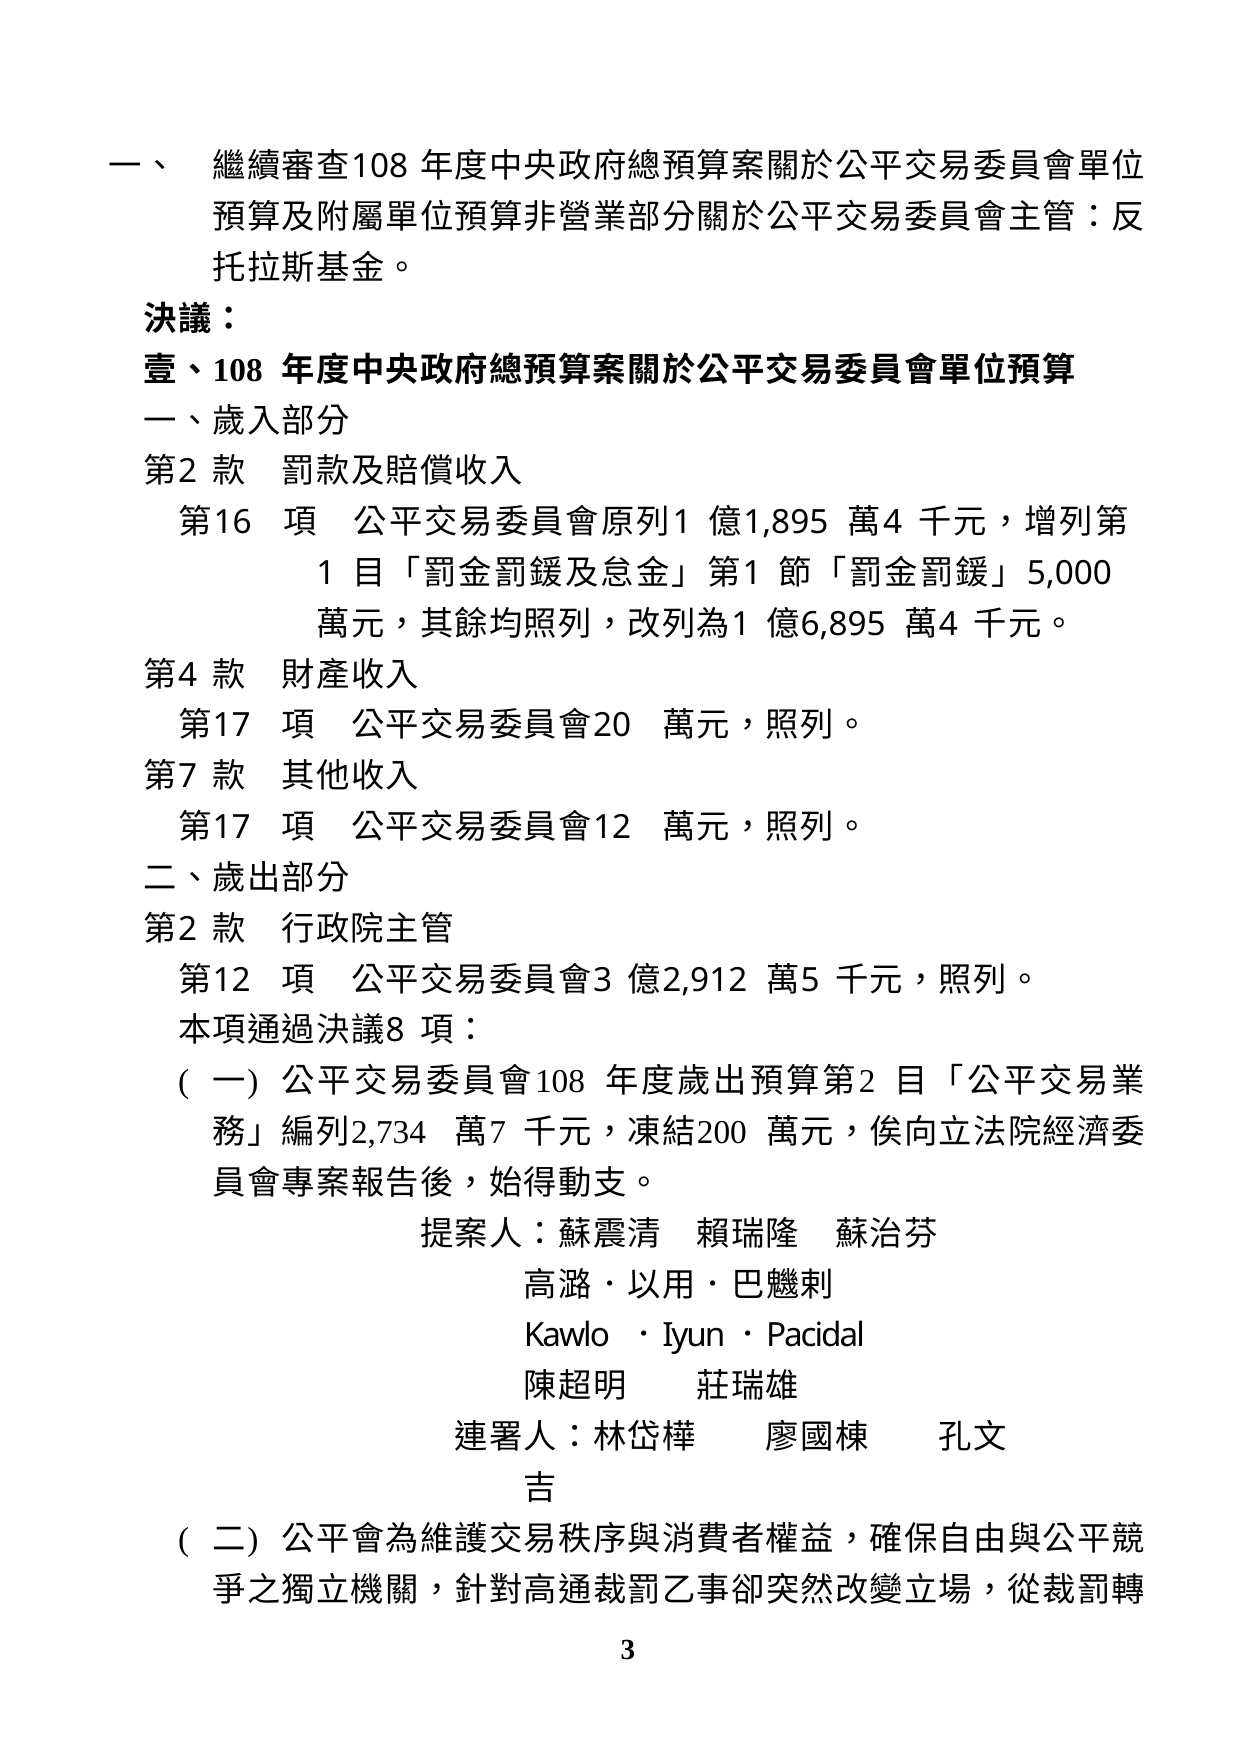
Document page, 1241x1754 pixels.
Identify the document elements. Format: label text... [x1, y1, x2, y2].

text 提案人：蘇震清 賴瑞隆 蘇治芬 高潞．以用．巴魕剌Kawlo．Iyun．Pacidal 陳超明 莊瑞雄 [386, 1205, 1042, 1409]
text 連署人：林岱樺 廖國棟 孔文吉 [386, 1409, 1042, 1510]
text 第17項 公平交易委員會20萬元，照列。 [145, 697, 1130, 748]
text 第2款 行政院主管 [109, 900, 1130, 951]
text 第12項 公平交易委員會3億2,912萬5千元，照列。 [145, 951, 1130, 1002]
text 本項通過決議8項： [145, 1002, 1130, 1053]
text 第4款 財產收入 [109, 646, 1130, 697]
list 繼續審查108年度中央政府總預算案關於公平交易委員會單位預算及附屬單位預算非營業部分關於公平交易委員會主管：反托拉斯基金。 [109, 138, 1146, 290]
text 第2款 罰款及賠償收入 [109, 443, 1130, 494]
list 公平交易委員會108年度歲出預算第2目「公平交易業務」編列2,734萬7千元，凍結200萬元，俟向立法院經濟委員會專案報告後，始得動支。 [152, 1053, 1146, 1205]
text 二、歲出部分 [109, 849, 1130, 900]
text 第17項 公平交易委員會12萬元，照列。 [145, 799, 1130, 849]
text 壹、108年度中央政府總預算案關於公平交易委員會單位預算 [109, 341, 1130, 392]
text 第16項 公平交易委員會原列1億1,895萬4千元，增列第1目「罰金罰鍰及怠金」第1節「罰金罰鍰」5,000萬元，其餘均照列，改列為1億6,895萬4千元。 [145, 494, 1130, 646]
text 第7款 其他收入 [109, 748, 1130, 799]
text 決議： [109, 290, 1130, 341]
text 一、歲入部分 [109, 392, 1130, 443]
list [152, 1510, 1146, 1612]
